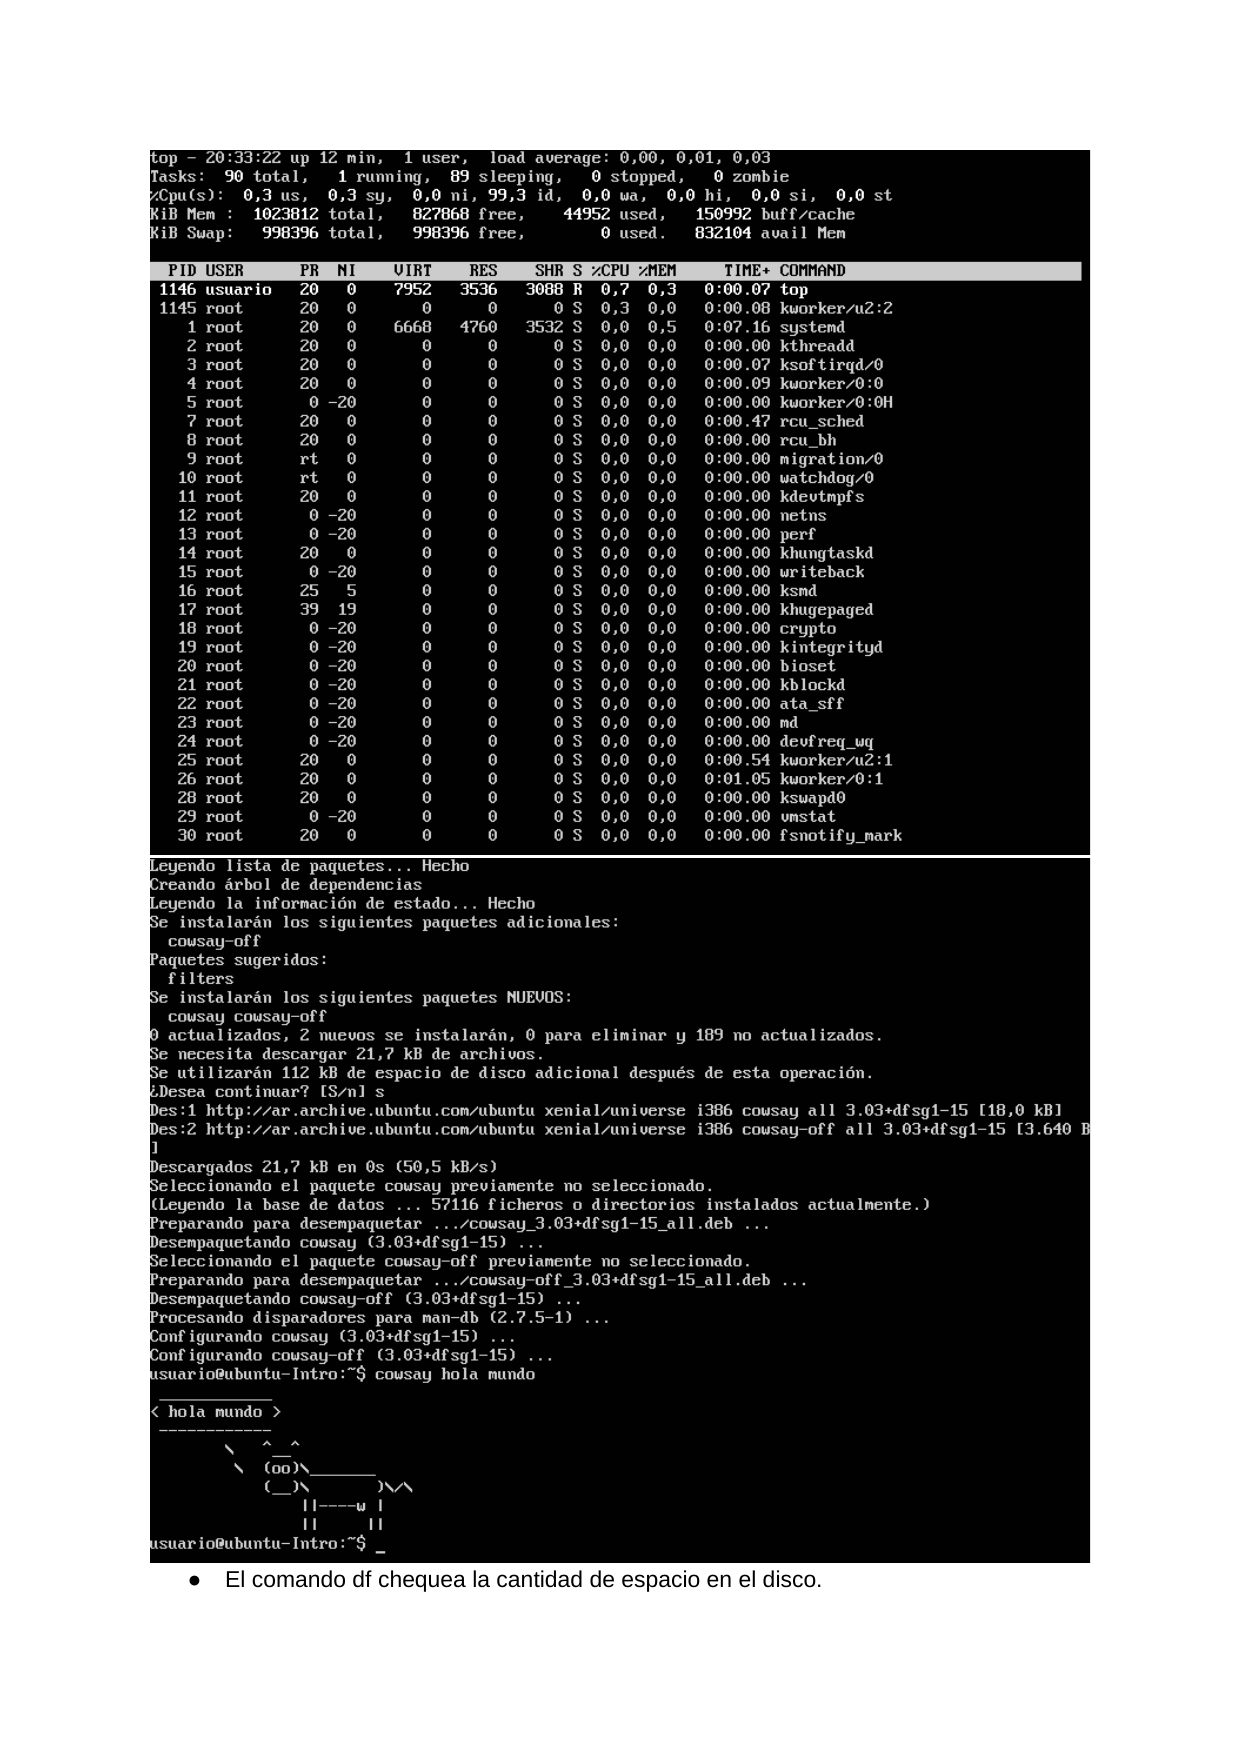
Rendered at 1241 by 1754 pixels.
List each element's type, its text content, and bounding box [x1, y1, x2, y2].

list El comando df chequea la cantidad de espacio en el disco. [187, 1566, 1090, 1592]
picture [150, 150, 1091, 855]
picture [150, 858, 1091, 1563]
